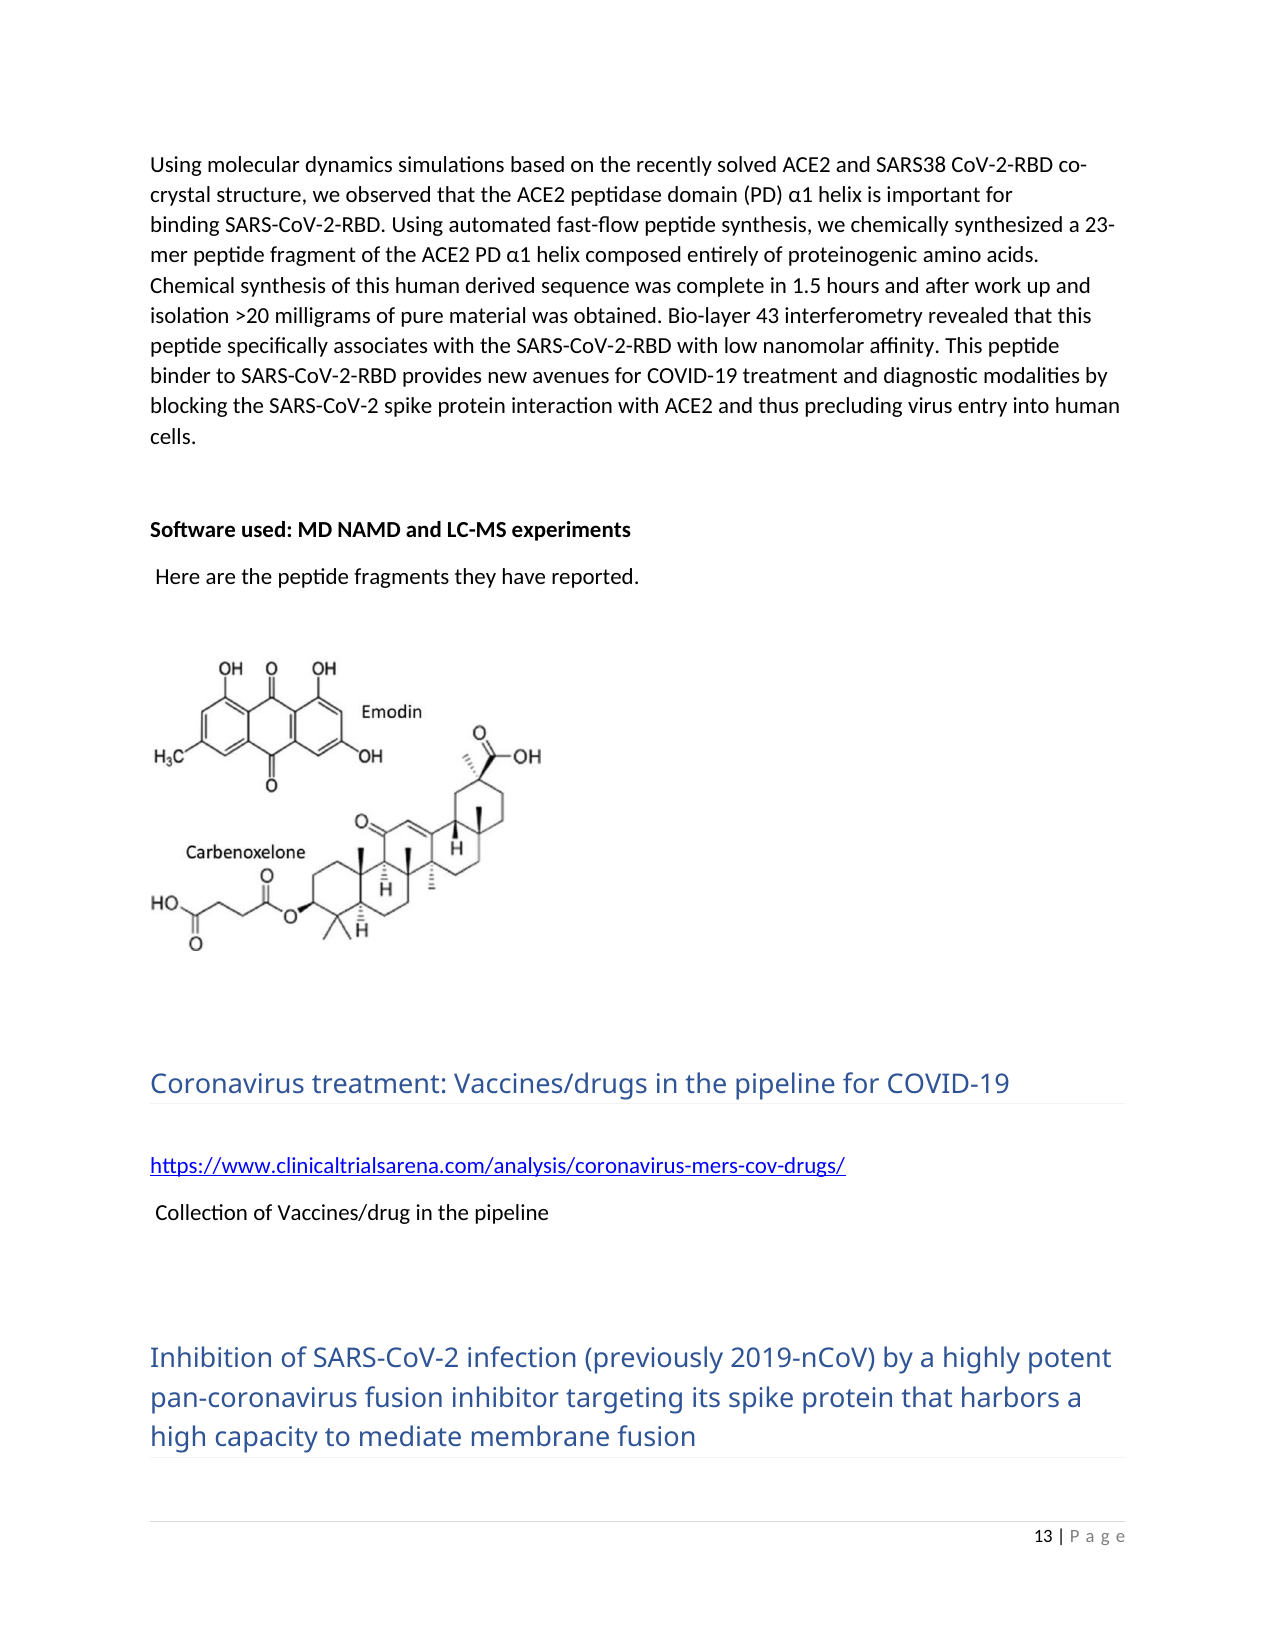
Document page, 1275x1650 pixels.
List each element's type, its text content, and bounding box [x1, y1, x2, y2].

text Using molecular dynamics simulations based on the recently solved ACE2 and SARS38 CoV-2-RBD co-crystal structure, we observed that the ACE2 peptidase domain (PD) α1 helix is important for binding SARS-CoV-2-RBD. Using automated fast-flow peptide synthesis, we chemically synthesized a 23-mer peptide fragment of the ACE2 PD α1 helix composed entirely of proteinogenic amino acids. Chemical synthesis of this human derived sequence was complete in 1.5 hours and after work up and isolation >20 milligrams of pure material was obtained. Bio-layer 43 interferometry revealed that this peptide specifically associates with the SARS-CoV-2-RBD with low nanomolar affinity. This peptide binder to SARS-CoV-2-RBD provides new avenues for COVID-19 treatment and diagnostic modalities by blocking the SARS-CoV-2 spike protein interaction with ACE2 and thus precluding virus entry into human cells. [150, 150, 1125, 450]
text Here are the peptide fragments they have reported. [150, 562, 1125, 591]
text https://www.clinicaltrialsarena.com/analysis/coronavirus-mers-cov-drugs/ [150, 1151, 1125, 1179]
subtitle Coronavirus treatment: Vaccines/drugs in the pipeline for COVID-19 [150, 1064, 1125, 1101]
text Collection of Vaccines/drug in the pipeline [150, 1198, 1125, 1226]
text Software used: MD NAMD and LC-MS experiments [150, 516, 1125, 544]
picture [150, 656, 542, 952]
subtitle Inhibition of SARS-CoV-2 infection (previously 2019-nCoV) by a highly potent pan-coronavirus fusion inhibitor targeting its spike protein that harbors a high capacity to mediate membrane fusion [150, 1338, 1125, 1455]
